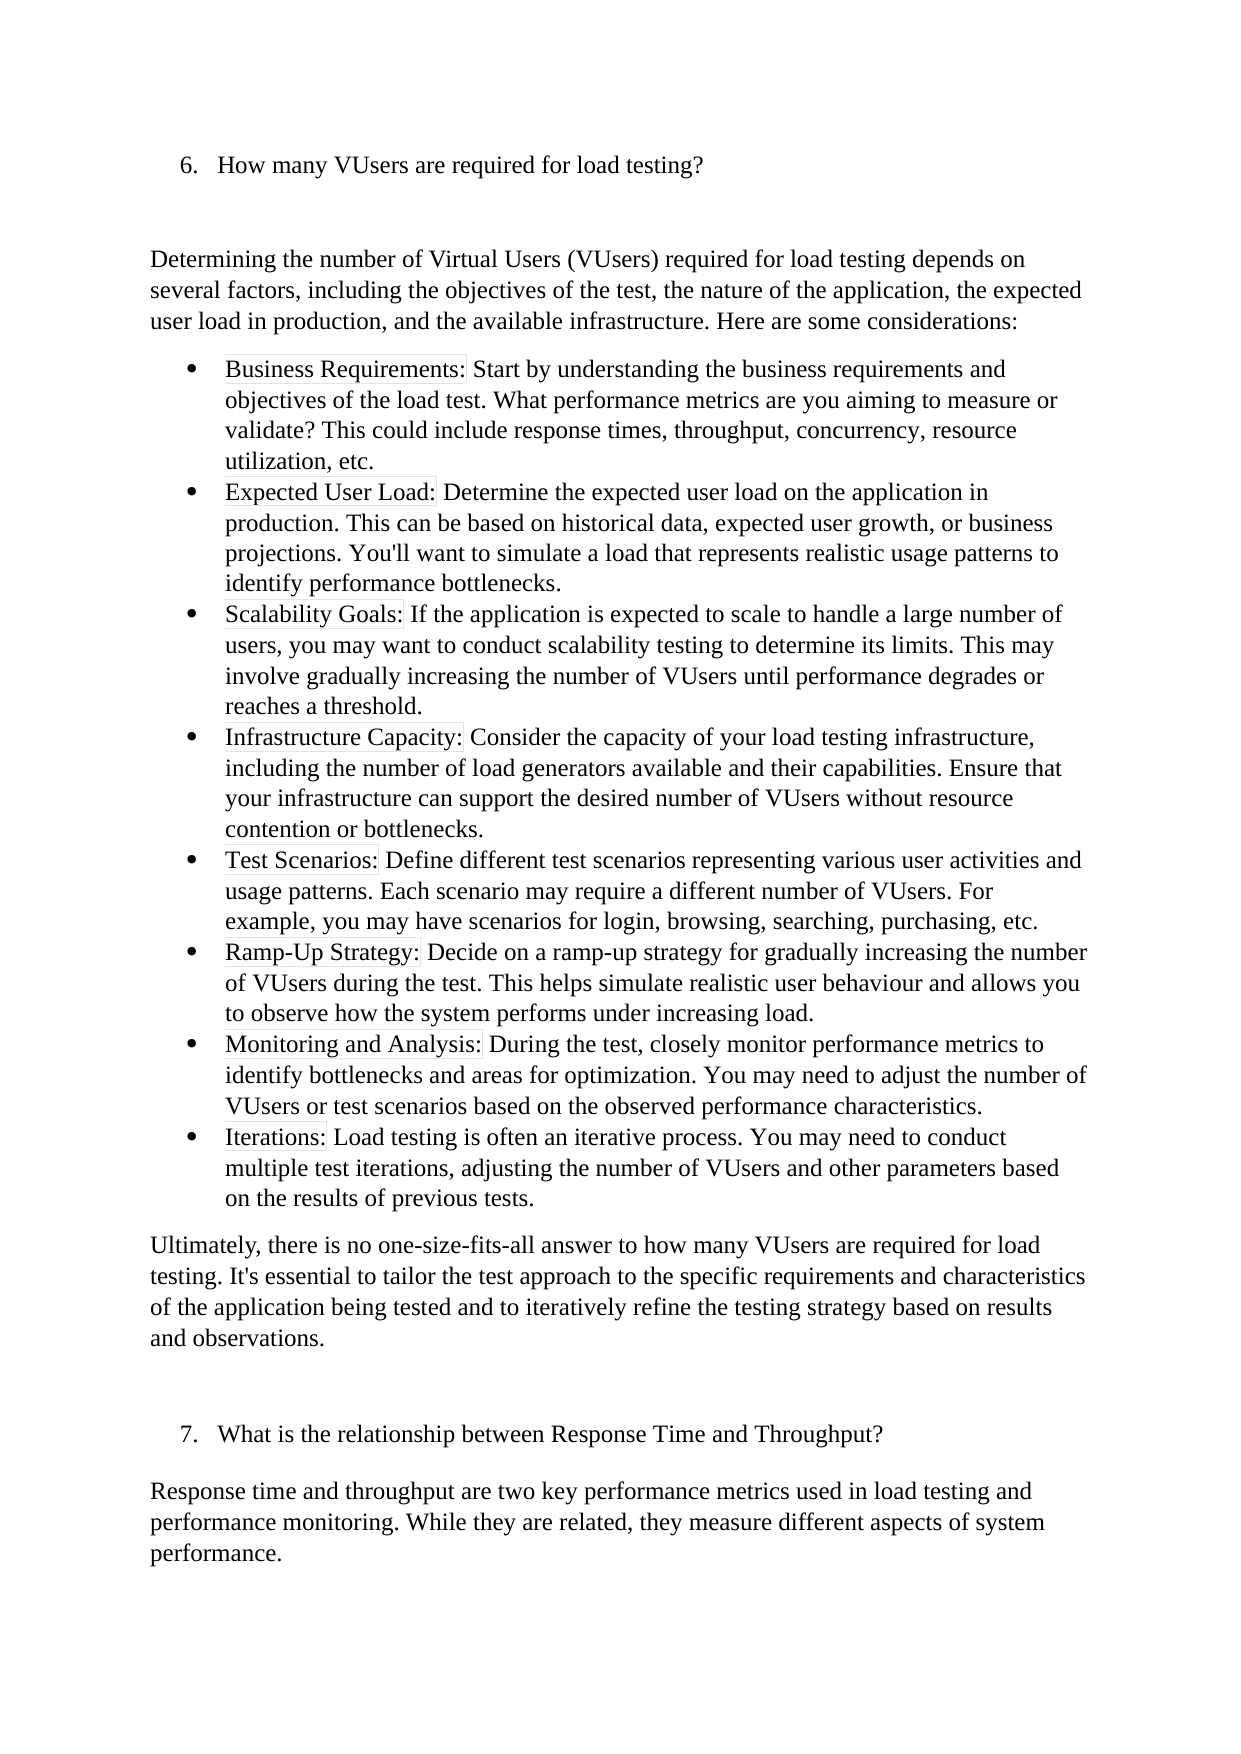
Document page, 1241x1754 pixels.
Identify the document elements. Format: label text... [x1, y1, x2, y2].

text Ultimately, there is no one-size-fits-all answer to how many VUsers are required for load testing. It's essential to tailor the test approach to the specific requirements and characteristics of the application being tested and to iteratively refine the testing strategy based on results and observations. [150, 1230, 1090, 1352]
list Iterations: Load testing is often an iterative process. You may need to conduct multiple test iterations, adjusting the number of VUsers and other parameters based on the results of previous tests. [187, 1121, 1090, 1212]
list Scalability Goals: If the application is expected to scale to handle a large number of users, you may want to conduct scalability testing to determine its limits. This may involve gradually increasing the number of VUsers until performance degrades or reaches a threshold. [187, 599, 1090, 720]
list What is the relationship between Response Time and Throughput? [179, 1419, 1090, 1447]
list How many VUsers are required for load testing? [179, 150, 1090, 179]
text Response time and throughput are two key performance metrics used in load testing and performance monitoring. While they are related, they measure different aspects of system performance. [150, 1476, 1090, 1567]
list Monitoring and Analysis: During the test, closely monitor performance metrics to identify bottlenecks and areas for optimization. You may need to adjust the number of VUsers or test scenarios based on the observed performance characteristics. [187, 1029, 1090, 1119]
list Ramp-Up Strategy: Decide on a ramp-up strategy for gradually increasing the number of VUsers during the test. This helps simulate realistic user behaviour and allows you to observe how the system performs under increasing load. [187, 937, 1090, 1027]
list Business Requirements: Start by understanding the business requirements and objectives of the load test. What performance metrics are you aiming to measure or validate? This could include response times, throughput, concurrency, resource utilization, etc. [187, 353, 1090, 474]
list Test Scenarios: Define different test scenarios representing various user activities and usage patterns. Each scenario may require a different number of VUsers. For example, you may have scenarios for login, browsing, searching, purchasing, etc. [187, 844, 1090, 935]
list Expected User Load: Determine the expected user load on the application in production. This can be based on historical data, expected user growth, or business projections. You'll want to simulate a load that represents realistic usage patterns to identify performance bottlenecks. [187, 476, 1090, 597]
text Determining the number of Virtual Users (VUsers) required for load testing depends on several factors, including the objectives of the test, the nature of the application, the expected user load in production, and the available infrastructure. Here are some considerations: [150, 244, 1090, 334]
list Infrastructure Capacity: Consider the capacity of your load testing infrastructure, including the number of load generators available and their capabilities. Ensure that your infrastructure can support the desired number of VUsers without resource contention or bottlenecks. [187, 722, 1090, 843]
